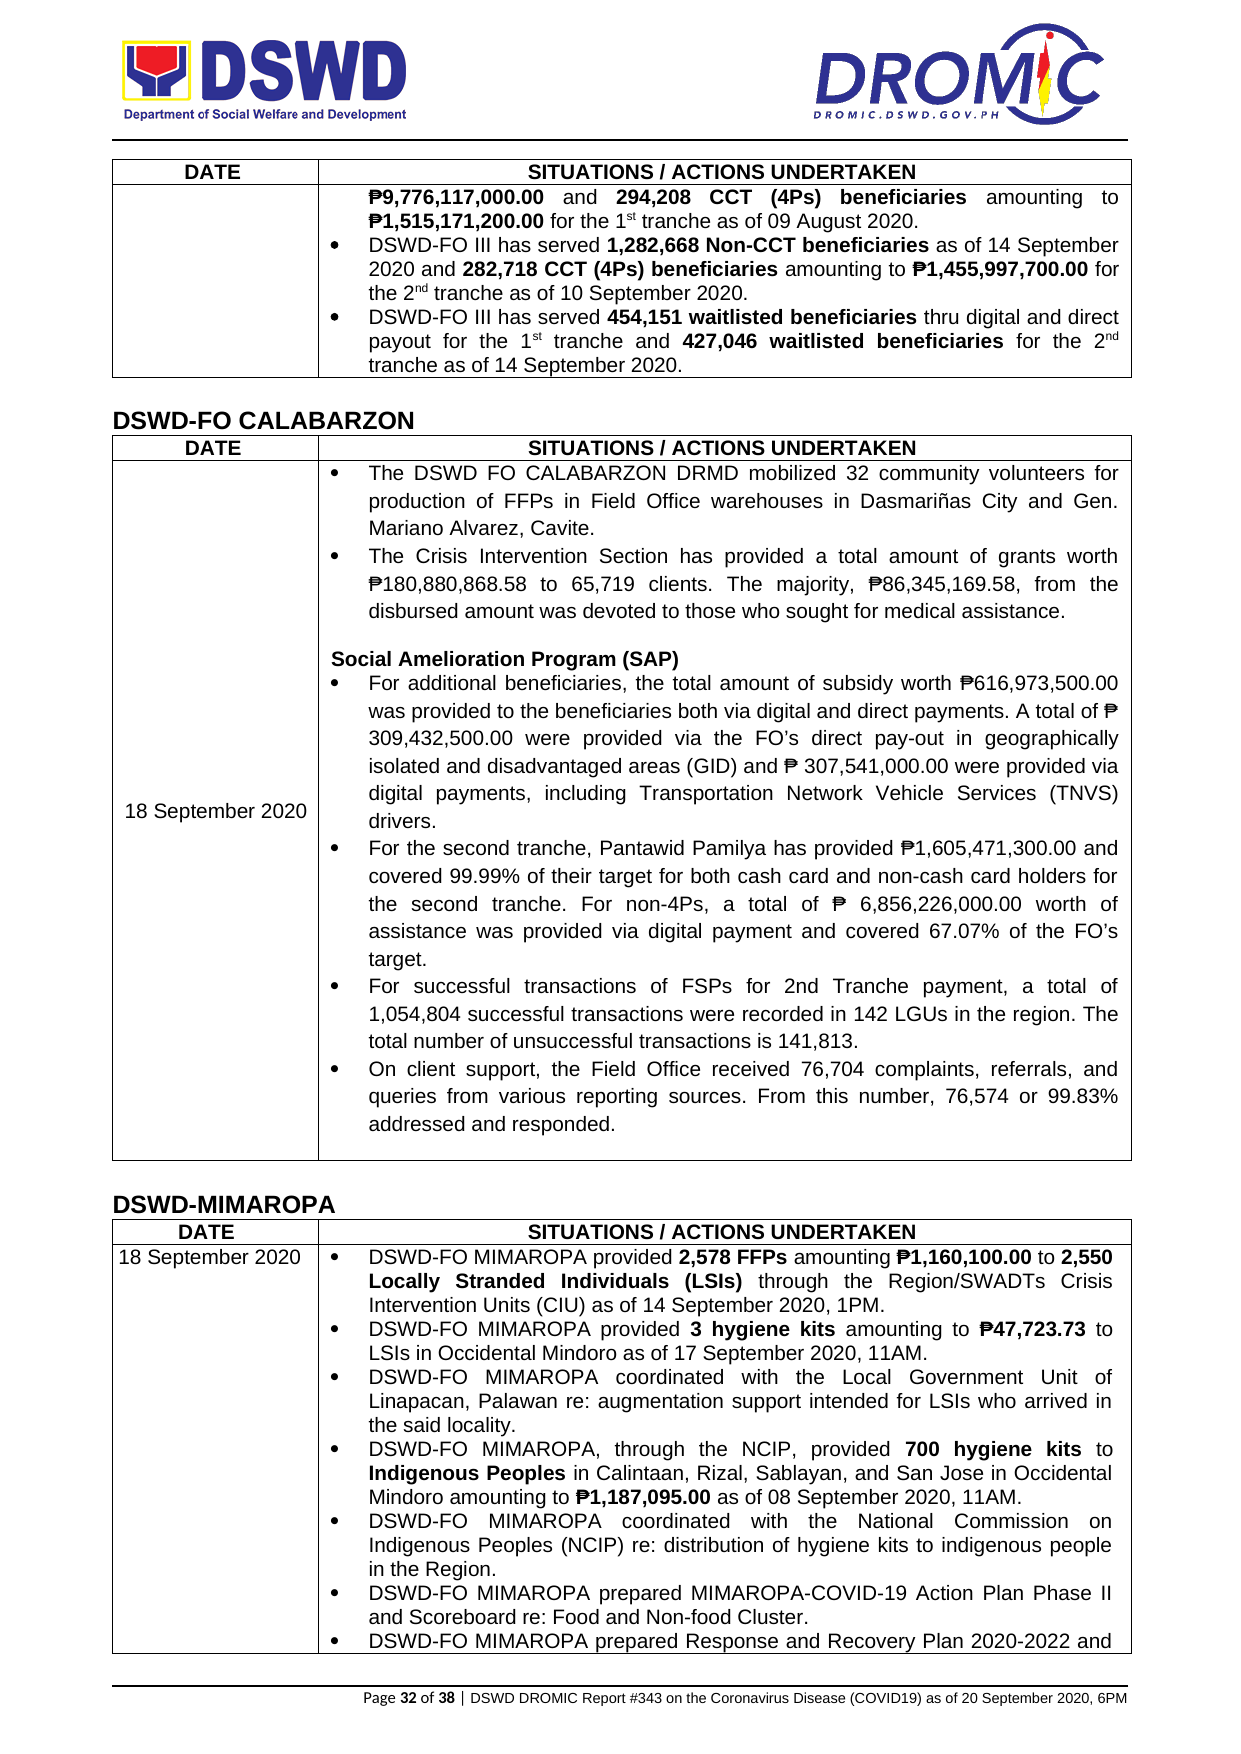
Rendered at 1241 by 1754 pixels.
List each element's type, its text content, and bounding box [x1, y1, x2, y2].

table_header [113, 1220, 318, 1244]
text DSWD-FO CALABARZON [112, 406, 1128, 435]
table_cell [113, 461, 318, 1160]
picture [781, 23, 1133, 125]
picture [112, 37, 416, 125]
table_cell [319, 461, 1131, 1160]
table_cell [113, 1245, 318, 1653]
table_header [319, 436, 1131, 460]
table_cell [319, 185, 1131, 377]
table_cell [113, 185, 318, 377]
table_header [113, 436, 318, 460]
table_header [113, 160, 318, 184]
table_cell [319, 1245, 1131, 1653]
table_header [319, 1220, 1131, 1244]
text DSWD-MIMAROPA [112, 1190, 1128, 1219]
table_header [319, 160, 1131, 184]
